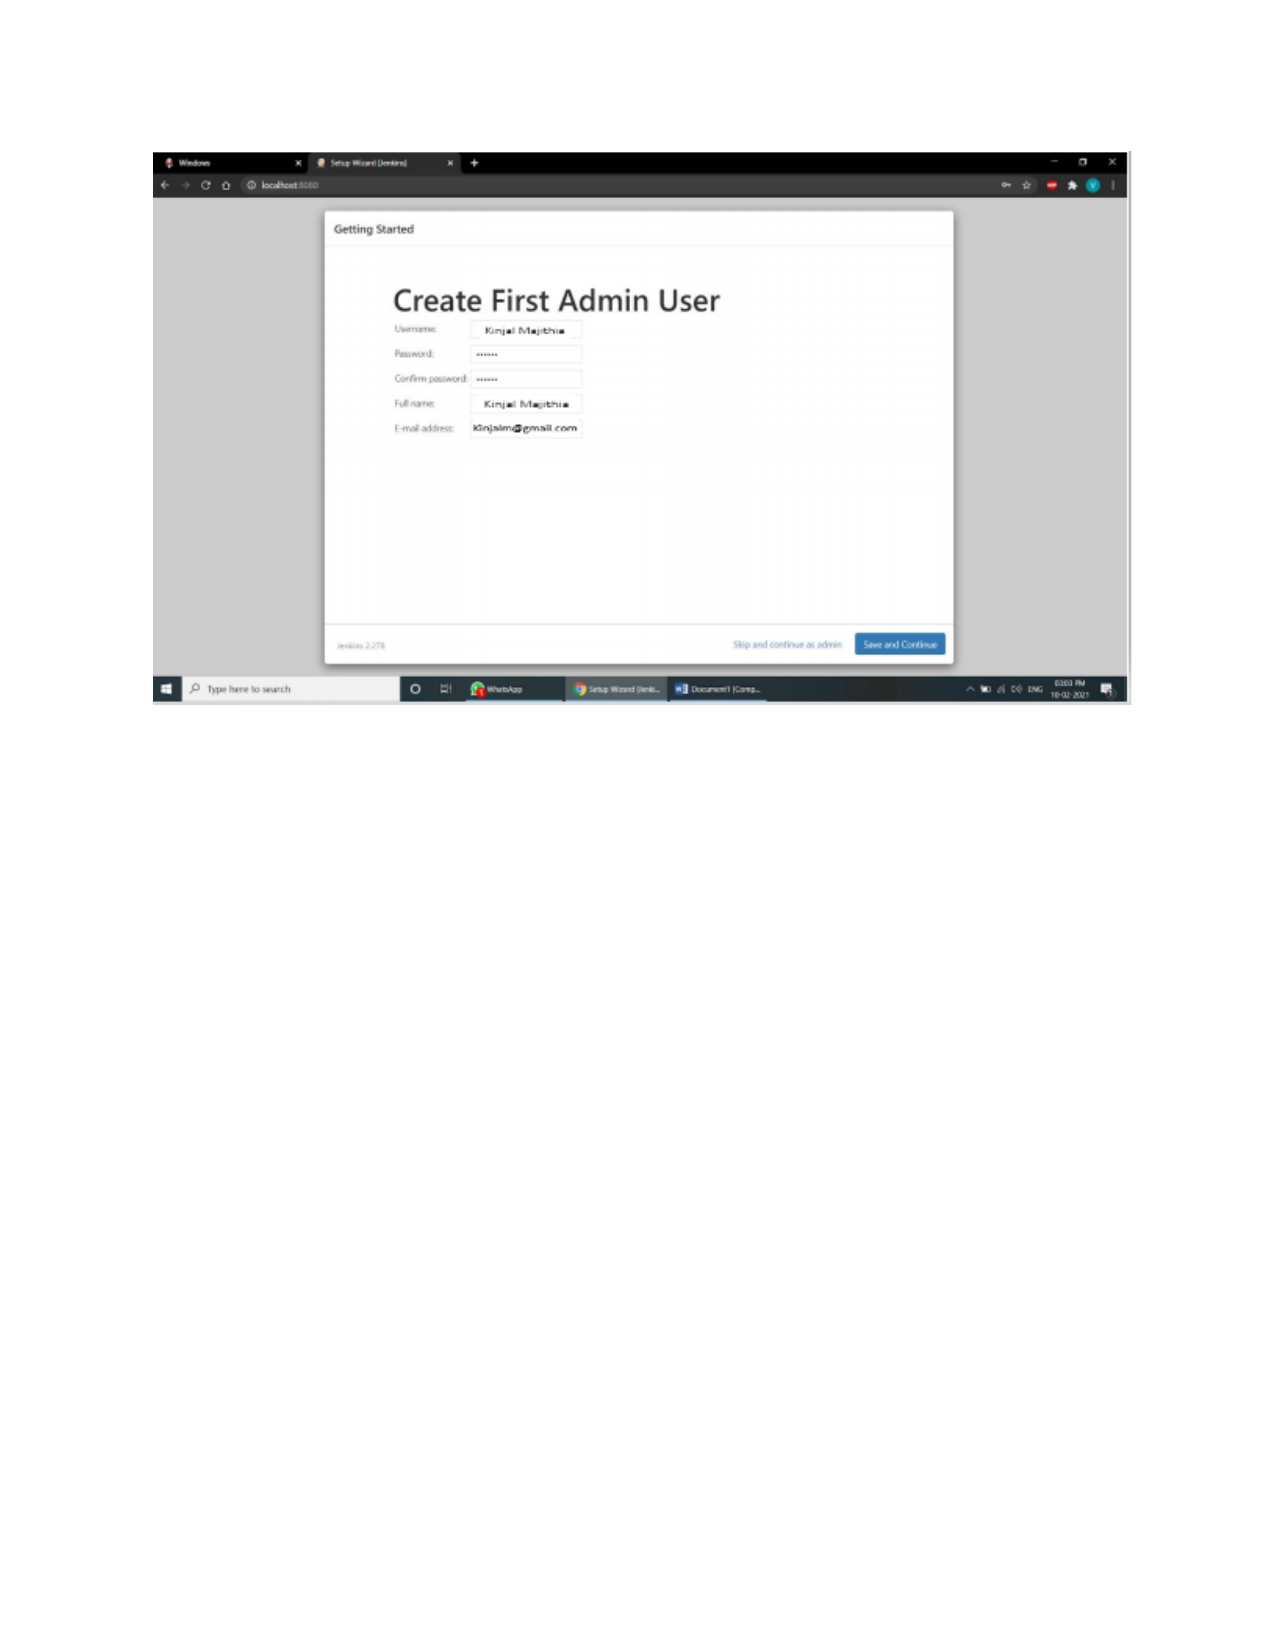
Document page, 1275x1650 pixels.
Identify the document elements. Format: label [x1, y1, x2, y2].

picture [153, 151, 1132, 705]
